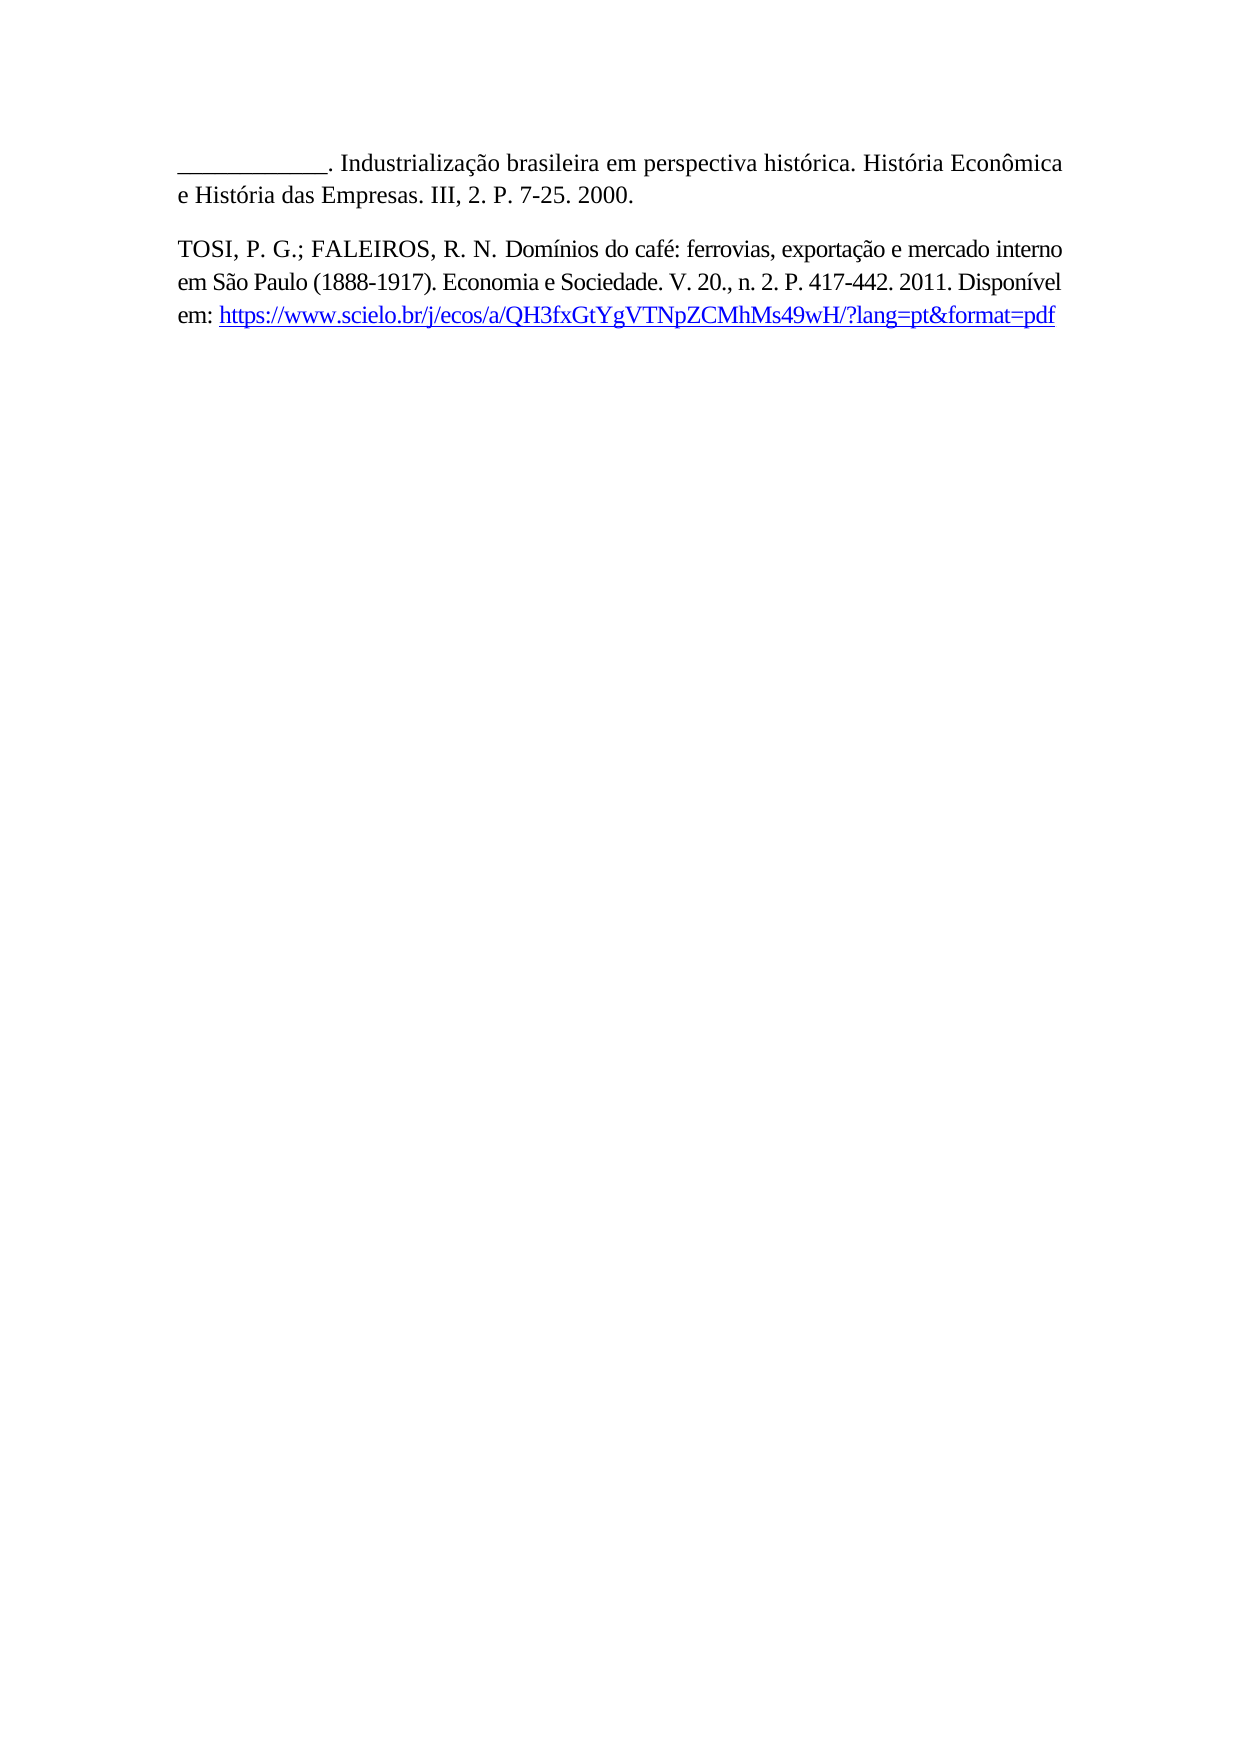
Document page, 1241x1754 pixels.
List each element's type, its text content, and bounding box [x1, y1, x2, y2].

text ____________. Industrialização brasileira em perspectiva histórica. História Econômica e História das Empresas. III, 2. P. 7-25. 2000. [177, 148, 1063, 209]
subtitle TOSI, P. G.; FALEIROS, R. N. Domínios do café: ferrovias, exportação e mercado interno em São Paulo (1888-1917). Economia e Sociedade. V. 20., n. 2. P. 417-442. 2011. Disponível em: https://www.scielo.br/j/ecos/a/QH3fxGtYgVTNpZCMhMs49wH/?lang=pt&format=pdf [177, 234, 1063, 329]
